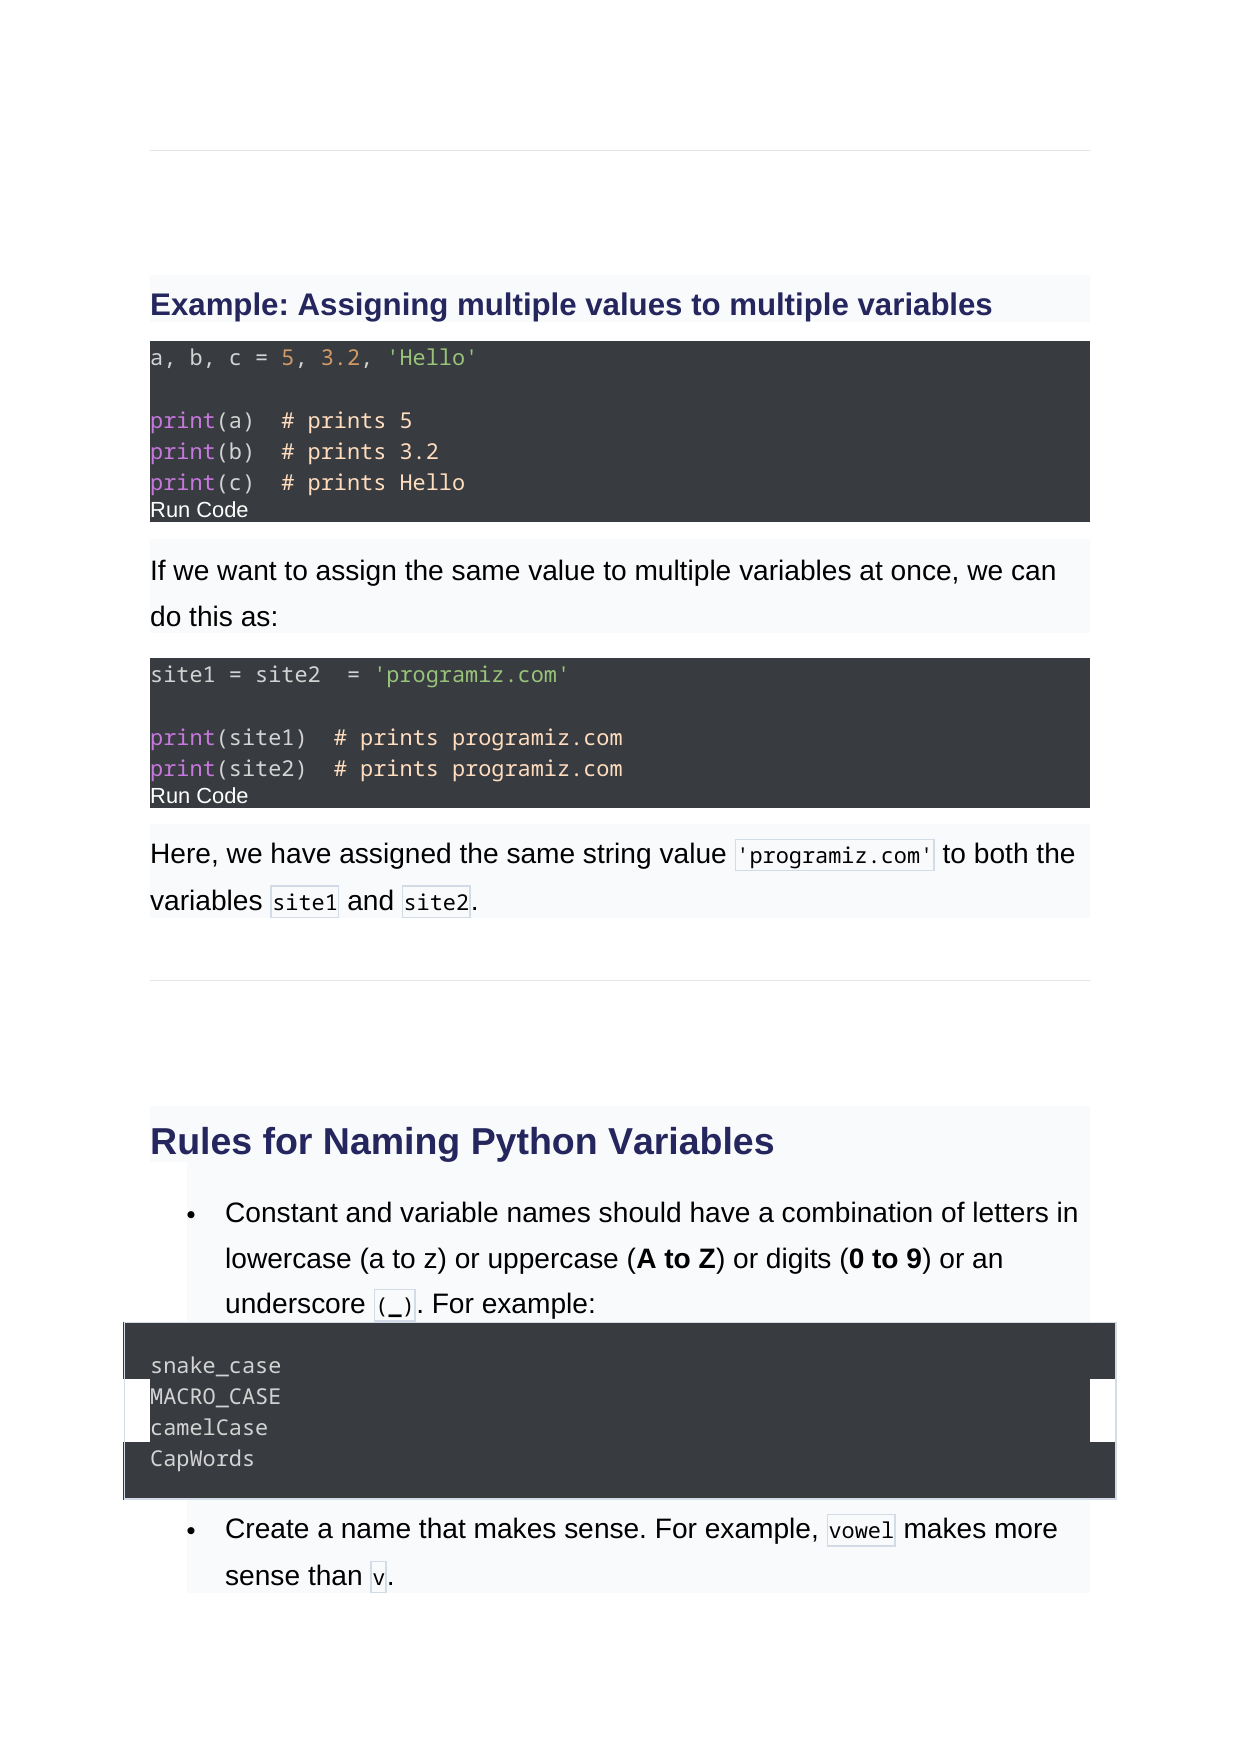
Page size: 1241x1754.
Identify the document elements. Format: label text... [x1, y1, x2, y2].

list Create a name that makes sense. For example, vowel makes more sense than v. [187, 1500, 1090, 1593]
text Run Code [150, 783, 1090, 808]
text snake_case [125, 1323, 1115, 1379]
text Here, we have assigned the same string value 'programiz.com' to both the variables site1 and site2. [150, 824, 1090, 918]
text print(site1) # prints programiz.com [150, 720, 1090, 751]
text print(c) # prints Hello [150, 466, 1090, 497]
text Rules for Naming Python Variables [150, 1106, 1090, 1162]
text a, b, c = 5, 3.2, 'Hello' [150, 341, 1090, 372]
list Constant and variable names should have a combination of letters in lowercase (a to z) or uppercase (A to Z) or digits (0 to 9) or an underscore (_). For example: [187, 1181, 1090, 1322]
text site1 = site2 = 'programiz.com' [150, 658, 1090, 689]
text print(b) # prints 3.2 [150, 434, 1090, 466]
text CapWords [125, 1415, 1115, 1498]
text If we want to assign the same value to multiple variables at once, we can do this as: [150, 539, 1090, 633]
text print(a) # prints 5 [150, 403, 1090, 434]
text MACRO_CASE [150, 1379, 1090, 1411]
text print(site2) # prints programiz.com [150, 751, 1090, 783]
text Run Code [150, 497, 1090, 522]
text Example: Assigning multiple values to multiple variables [150, 275, 1090, 322]
